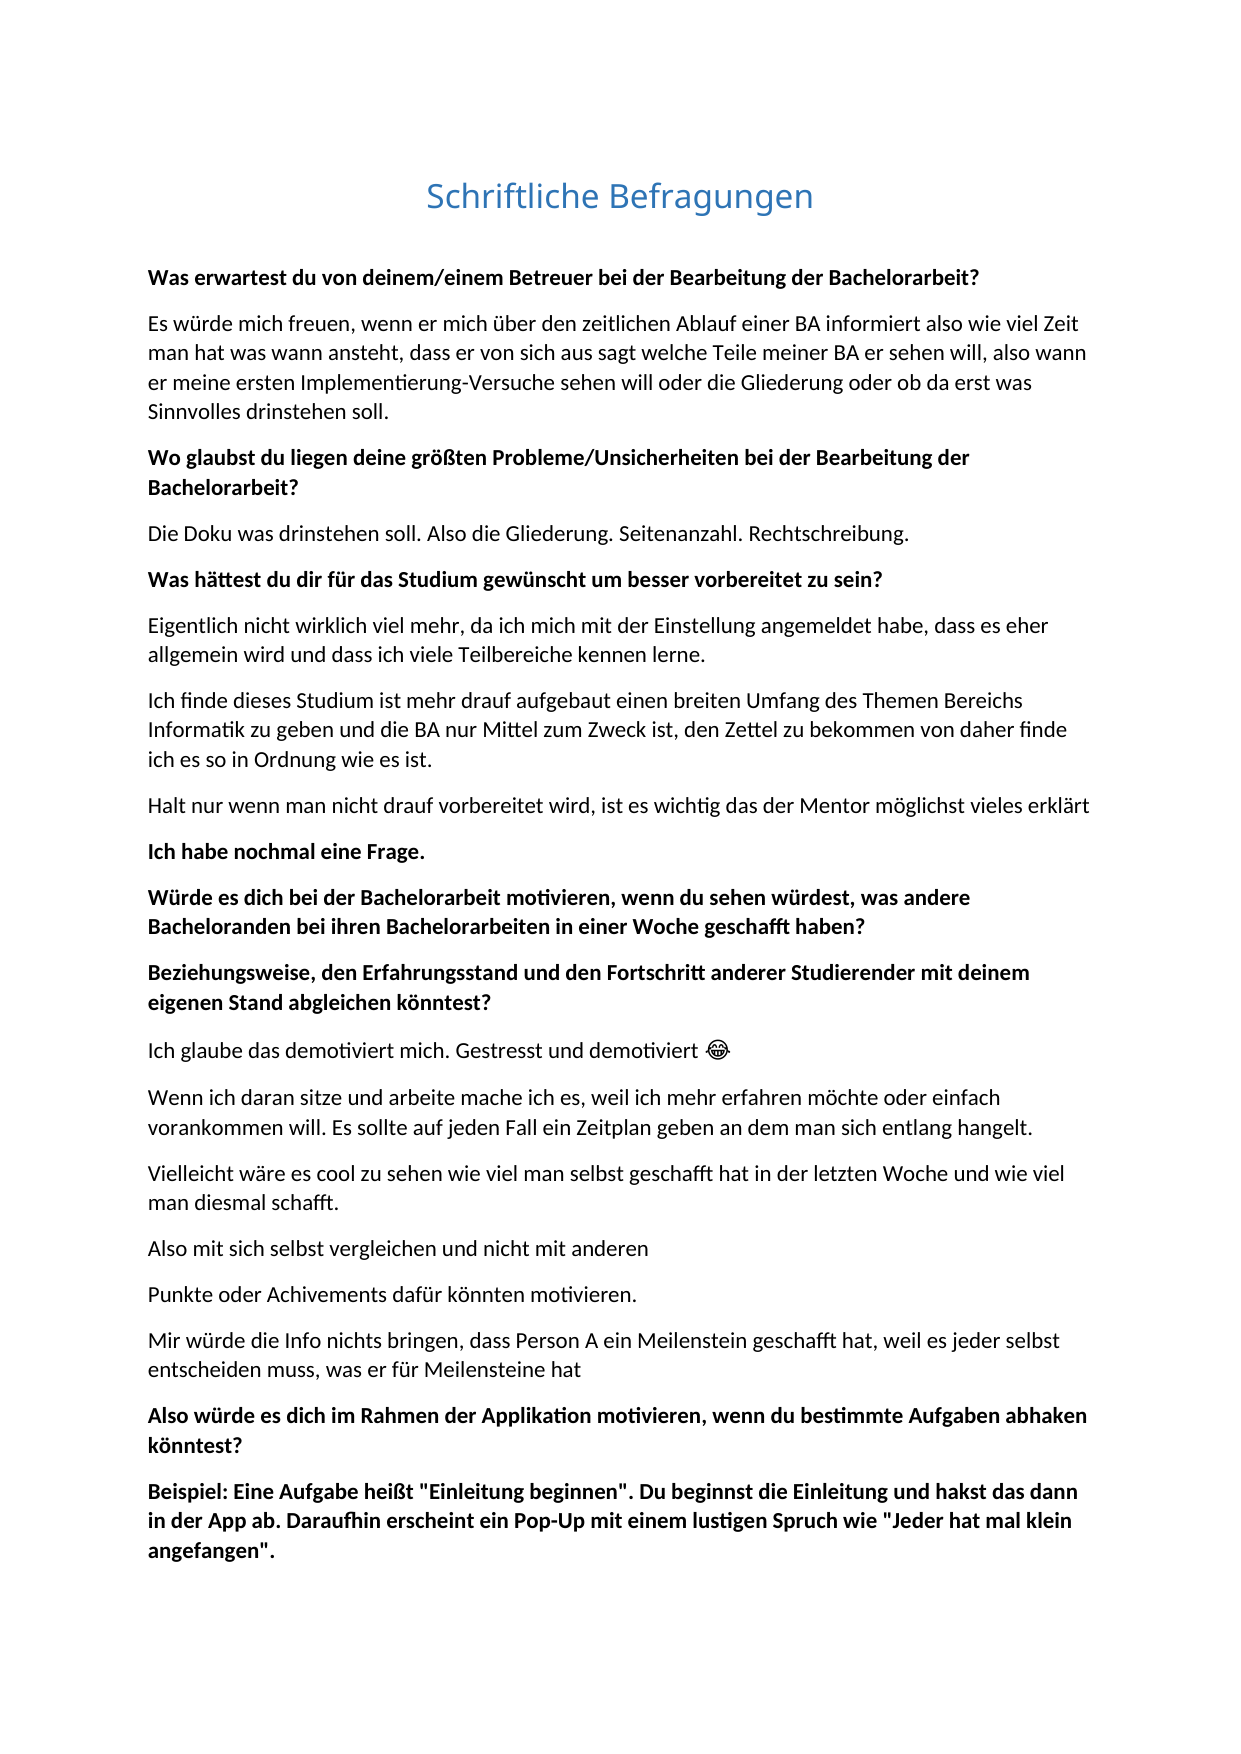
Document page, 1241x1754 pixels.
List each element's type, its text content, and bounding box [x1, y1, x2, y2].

text Würde es dich bei der Bachelorarbeit motivieren, wenn du sehen würdest, was andere Bacheloranden bei ihren Bachelorarbeiten in einer Woche geschafft haben? [148, 883, 1093, 940]
text Beziehungsweise, den Erfahrungsstand und den Fortschritt anderer Studierender mit deinem eigenen Stand abgleichen könntest? [148, 958, 1093, 1016]
text Was hättest du dir für das Studium gewünscht um besser vorbereitet zu sein? [148, 565, 1093, 593]
text Halt nur wenn man nicht drauf vorbereitet wird, ist es wichtig das der Mentor möglichst vieles erklärt [148, 791, 1093, 819]
text Ich glaube das demotiviert mich. Gestresst und demotiviert 😂 [148, 1034, 1093, 1065]
text Mir würde die Info nichts bringen, dass Person A ein Meilenstein geschafft hat, weil es jeder selbst entscheiden muss, was er für Meilensteine hat [148, 1326, 1093, 1384]
text Es würde mich freuen, wenn er mich über den zeitlichen Ablauf einer BA informiert also wie viel Zeit man hat was wann ansteht, dass er von sich aus sagt welche Teile meiner BA er sehen will, also wann er meine ersten Implementierung-Versuche sehen will oder die Gliederung oder ob da erst was Sinnvolles drinstehen soll. [148, 309, 1093, 425]
text Wenn ich daran sitze und arbeite mache ich es, weil ich mehr erfahren möchte oder einfach vorankommen will. Es sollte auf jeden Fall ein Zeitplan geben an dem man sich entlang hangelt. [148, 1083, 1093, 1141]
subtitle Schriftliche Befragungen [148, 173, 1093, 218]
text Die Doku was drinstehen soll. Also die Gliederung. Seitenanzahl. Rechtschreibung. [148, 519, 1093, 547]
text Wo glaubst du liegen deine größten Probleme/Unsicherheiten bei der Bearbeitung der Bachelorarbeit? [148, 443, 1093, 501]
text Beispiel: Eine Aufgabe heißt "Einleitung beginnen". Du beginnst die Einleitung und hakst das dann in der App ab. Daraufhin erscheint ein Pop-Up mit einem lustigen Spruch wie "Jeder hat mal klein angefangen". [148, 1477, 1093, 1564]
text Punkte oder Achivements dafür könnten motivieren. [148, 1280, 1093, 1308]
text Ich finde dieses Studium ist mehr drauf aufgebaut einen breiten Umfang des Themen Bereichs Informatik zu geben und die BA nur Mittel zum Zweck ist, den Zettel zu bekommen von daher finde ich es so in Ordnung wie es ist. [148, 686, 1093, 773]
text Vielleicht wäre es cool zu sehen wie viel man selbst geschafft hat in der letzten Woche und wie viel man diesmal schafft. [148, 1159, 1093, 1216]
text Also würde es dich im Rahmen der Applikation motivieren, wenn du bestimmte Aufgaben abhaken könntest? [148, 1402, 1093, 1459]
text Ich habe nochmal eine Frage. [148, 837, 1093, 865]
text Eigentlich nicht wirklich viel mehr, da ich mich mit der Einstellung angemeldet habe, dass es eher allgemein wird und dass ich viele Teilbereiche kennen lerne. [148, 611, 1093, 668]
text Also mit sich selbst vergleichen und nicht mit anderen [148, 1234, 1093, 1262]
text Was erwartest du von deinem/einem Betreuer bei der Bearbeitung der Bachelorarbeit? [148, 263, 1093, 291]
